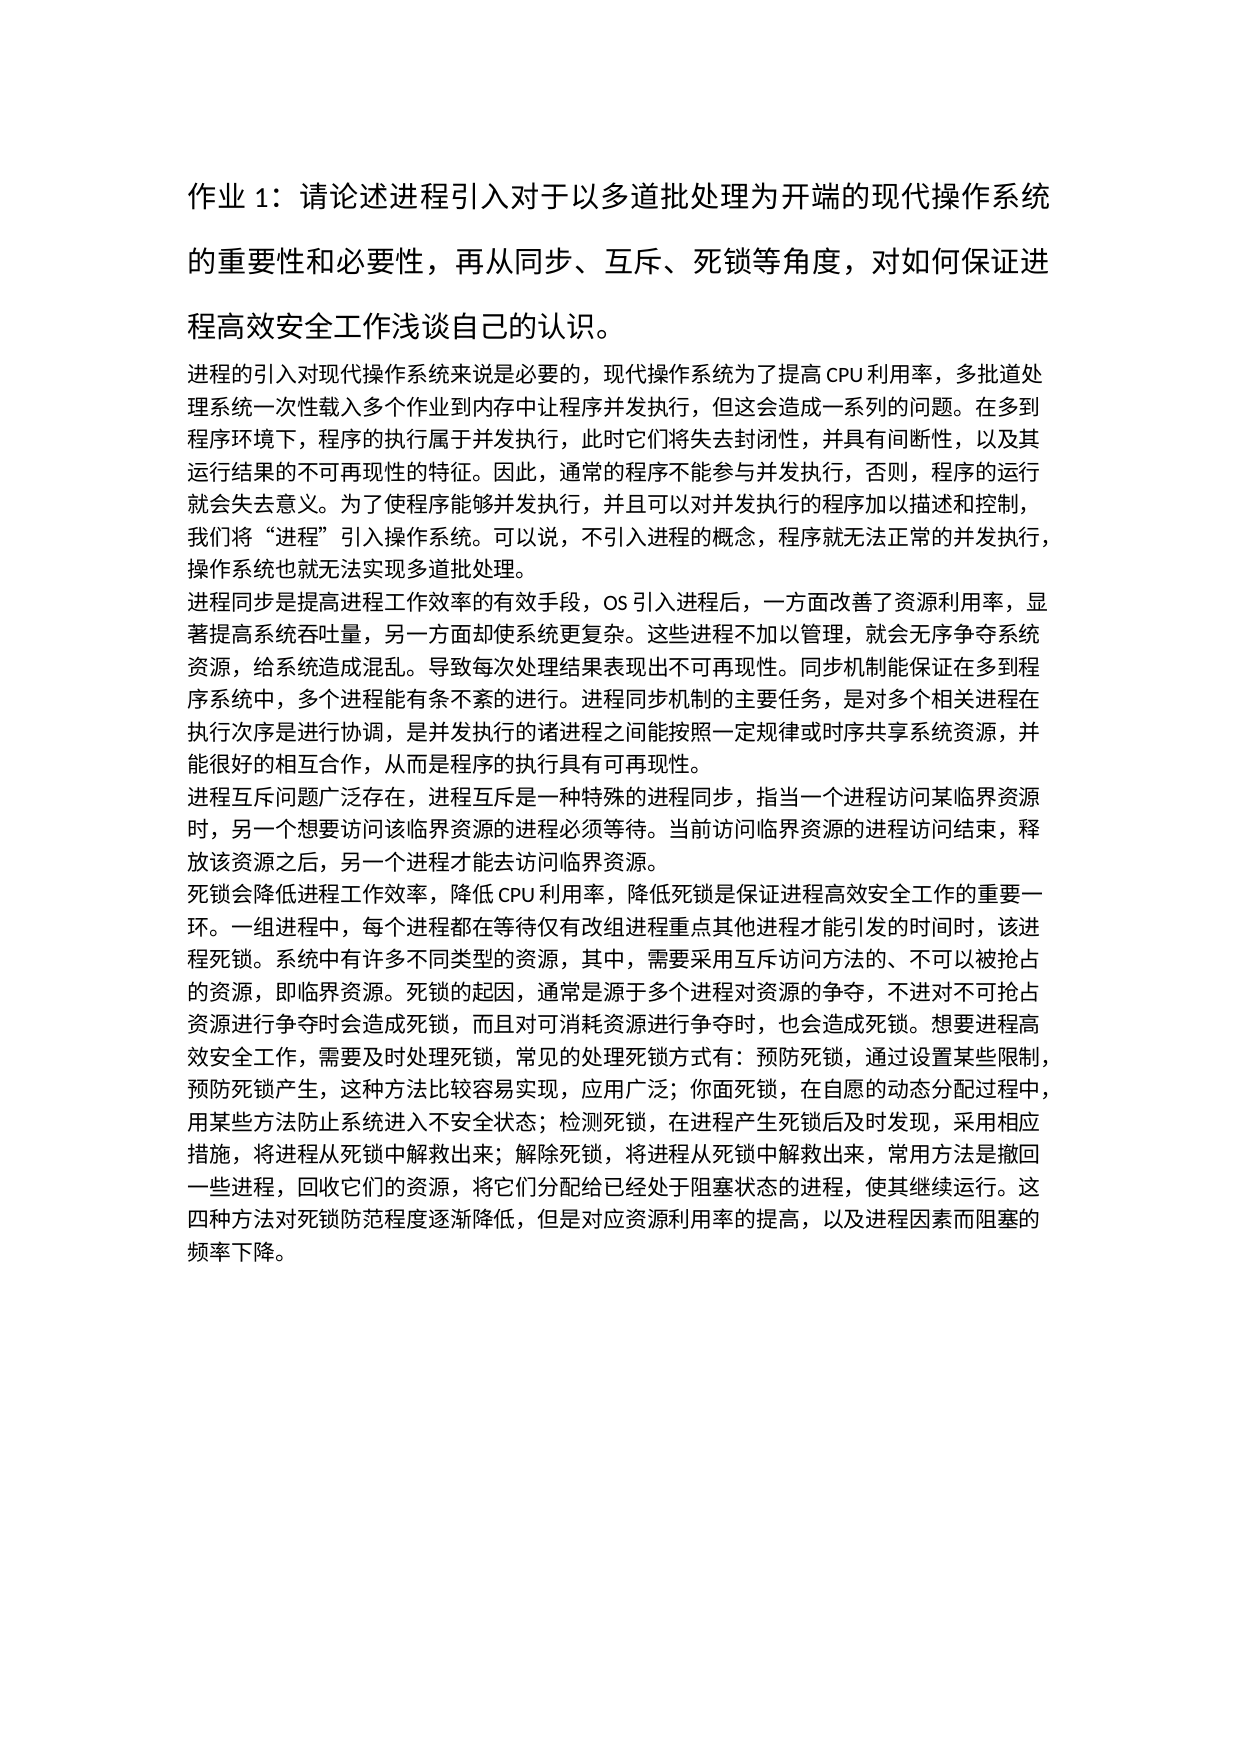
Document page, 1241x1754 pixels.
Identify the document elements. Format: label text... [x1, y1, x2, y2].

text 进程互斥问题广泛存在，进程互斥是一种特殊的进程同步，指当一个进程访问某临界资源时，另一个想要访问该临界资源的进程必须等待。当前访问临界资源的进程访问结束，释放该资源之后，另一个进程才能去访问临界资源。 [187, 779, 1053, 877]
text 作业1：请论述进程引入对于以多道批处理为开端的现代操作系统的重要性和必要性，再从同步、互斥、死锁等角度，对如何保证进程高效安全工作浅谈自己的认识。 [187, 162, 1053, 357]
text 进程同步是提高进程工作效率的有效手段，OS引入进程后，一方面改善了资源利用率，显著提高系统吞吐量，另一方面却使系统更复杂。这些进程不加以管理，就会无序争夺系统资源，给系统造成混乱。导致每次处理结果表现出不可再现性。同步机制能保证在多到程序系统中，多个进程能有条不紊的进行。进程同步机制的主要任务，是对多个相关进程在执行次序是进行协调，是并发执行的诸进程之间能按照一定规律或时序共享系统资源，并能很好的相互合作，从而是程序的执行具有可再现性。 [187, 584, 1053, 779]
text 进程的引入对现代操作系统来说是必要的，现代操作系统为了提高CPU利用率，多批道处理系统一次性载入多个作业到内存中让程序并发执行，但这会造成一系列的问题。在多到程序环境下，程序的执行属于并发执行，此时它们将失去封闭性，并具有间断性，以及其运行结果的不可再现性的特征。因此，通常的程序不能参与并发执行，否则，程序的运行就会失去意义。为了使程序能够并发执行，并且可以对并发执行的程序加以描述和控制，我们将“进程”引入操作系统。可以说，不引入进程的概念，程序就无法正常的并发执行，操作系统也就无法实现多道批处理。 [187, 357, 1053, 584]
